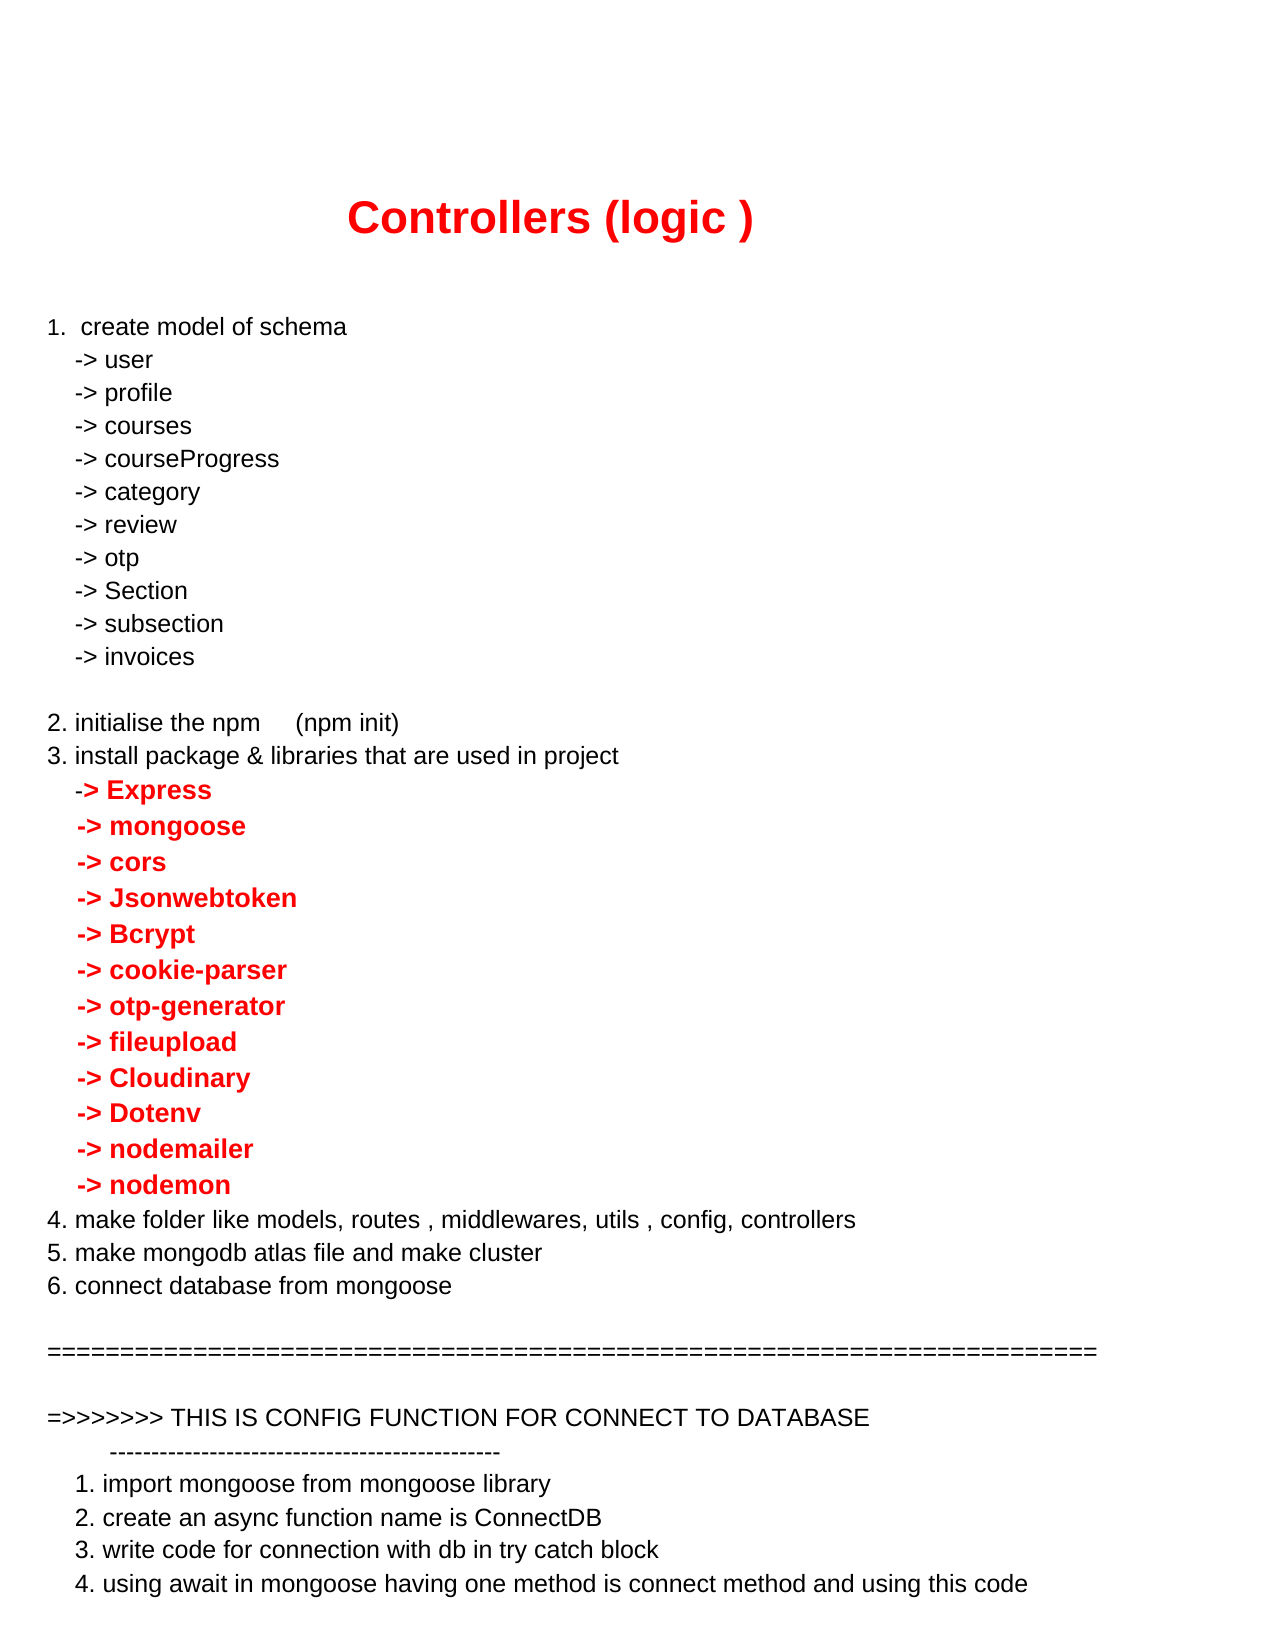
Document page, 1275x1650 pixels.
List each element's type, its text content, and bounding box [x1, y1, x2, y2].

text -> review [47, 510, 1247, 539]
text -> courseProgress [47, 444, 1247, 473]
text 4. using await in mongoose having one method is connect method and using this code [47, 1568, 1247, 1597]
text -> cookie-parser [47, 954, 1247, 985]
text -> otp-generator [47, 990, 1247, 1021]
text -> user [47, 345, 1247, 373]
text -> Section [47, 576, 1247, 605]
text 2. initialise the npm (npm init) [47, 708, 1247, 737]
text 2. create an async function name is ConnectDB [47, 1502, 1247, 1531]
text -> mongoose [47, 810, 1247, 841]
text 5. make mongodb atlas file and make cluster [47, 1238, 1247, 1267]
text 6. connect database from mongoose [47, 1271, 1247, 1300]
text -> invoices [47, 642, 1247, 671]
text -> Bcrypt [47, 918, 1247, 949]
text Controllers (logic ) [272, 191, 1247, 243]
text -> category [47, 477, 1247, 506]
text ----------------------------------------------- [47, 1436, 1247, 1465]
text -> otp [47, 543, 1247, 572]
text -> subsection [47, 609, 1247, 638]
text -> Cloudinary [47, 1062, 1247, 1093]
text -> cors [47, 846, 1247, 877]
text 1. import mongoose from mongoose library [47, 1469, 1247, 1498]
text 3. install package & libraries that are used in project [47, 741, 1247, 770]
text 4. make folder like models, routes , middlewares, utils , config, controllers [47, 1205, 1247, 1234]
text ======================================================================== [47, 1337, 1247, 1366]
text -> Jsonwebtoken [47, 882, 1247, 913]
text 1. create model of schema [47, 312, 1247, 341]
text -> nodemailer [47, 1133, 1247, 1165]
text -> Express [47, 774, 1247, 805]
text -> Dotenv [47, 1097, 1247, 1129]
text -> courses [47, 411, 1247, 439]
text =>>>>>>> THIS IS CONFIG FUNCTION FOR CONNECT TO DATABASE [47, 1403, 1247, 1432]
text -> nodemon [47, 1169, 1247, 1201]
text -> profile [47, 378, 1247, 407]
text 3. write code for connection with db in try catch block [47, 1536, 1247, 1564]
text -> fileupload [47, 1026, 1247, 1057]
